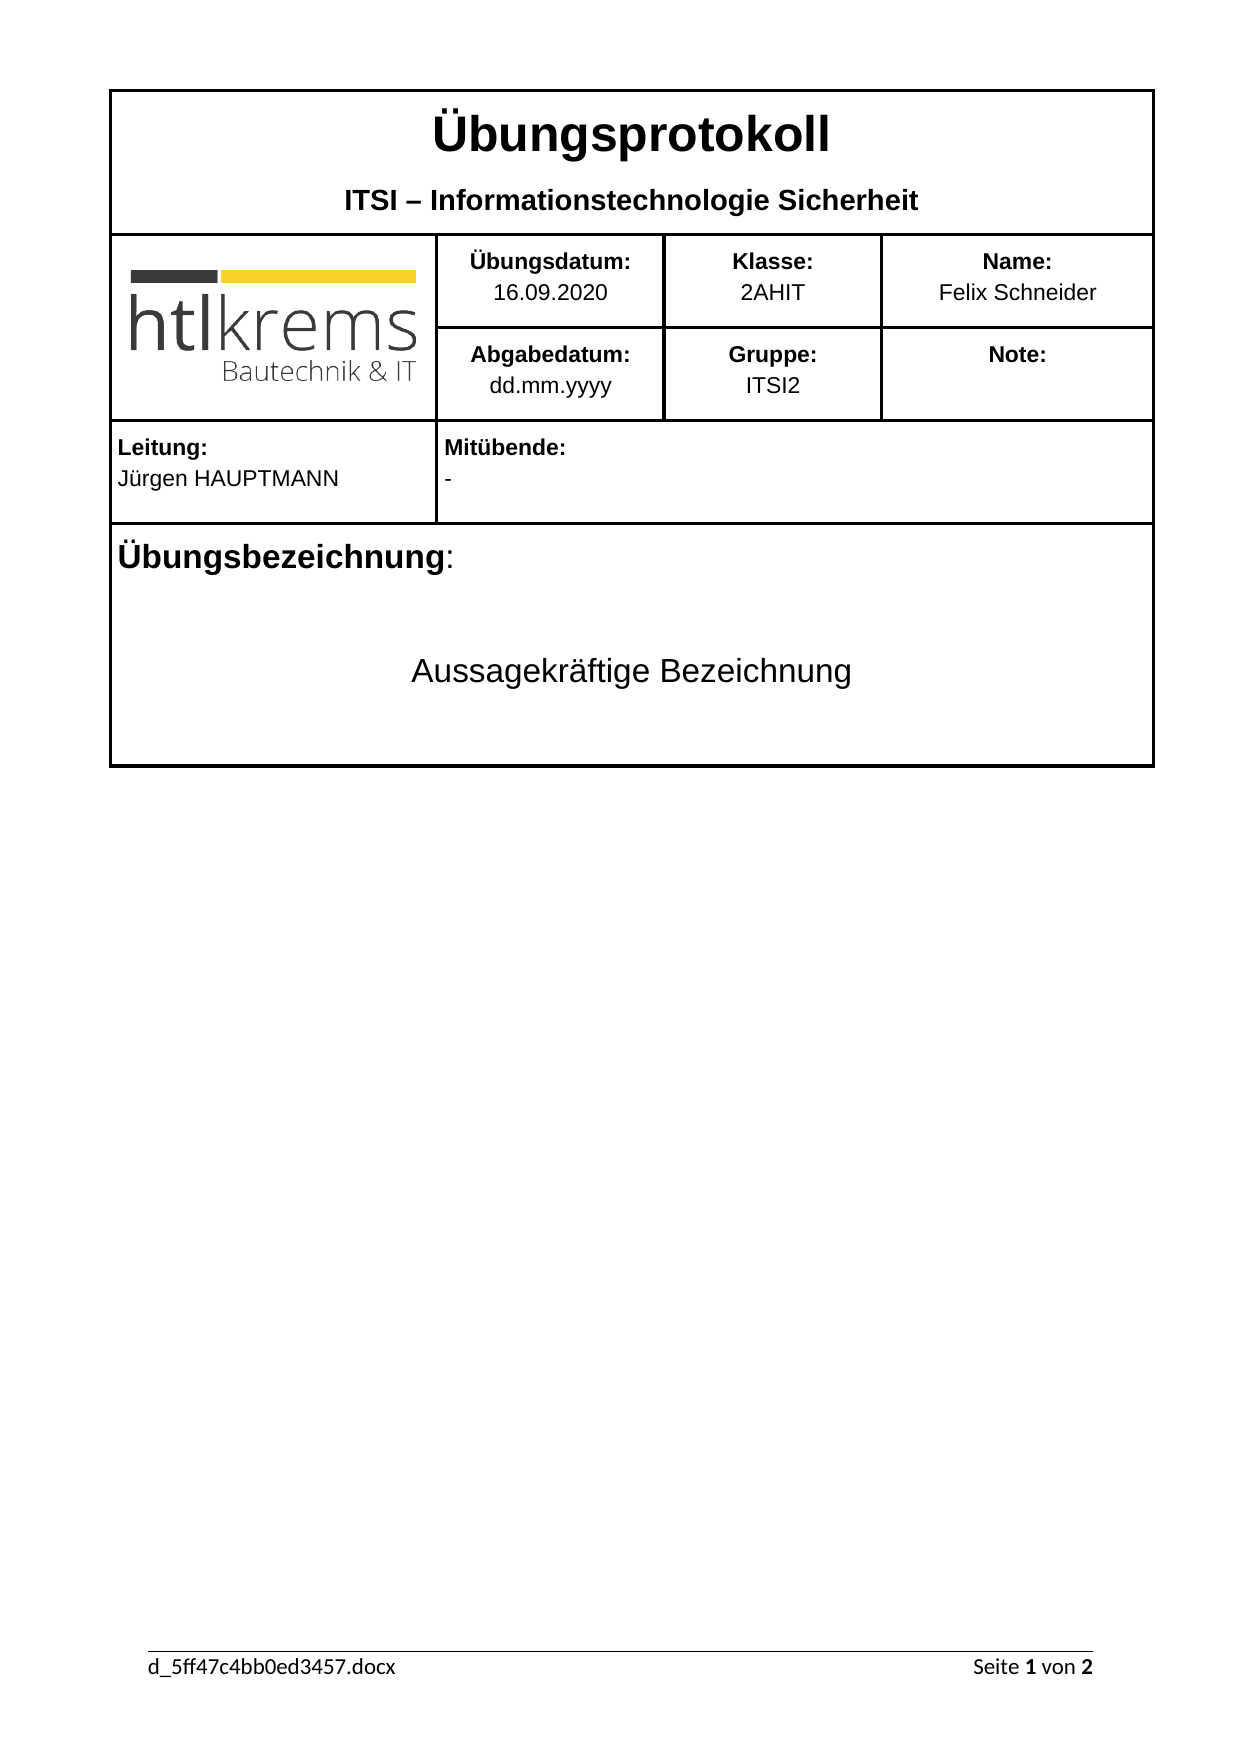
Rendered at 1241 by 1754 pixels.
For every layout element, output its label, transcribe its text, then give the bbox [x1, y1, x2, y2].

table_cell Note: [883, 329, 1152, 419]
table_cell Gruppe: ITSI2 [666, 329, 880, 419]
table_cell Name: Felix Schneider [883, 236, 1152, 326]
table_cell Leitung: Jürgen HAUPTMANN [112, 422, 435, 522]
table_cell Klasse: 2AHIT [666, 236, 880, 326]
table_cell Abgabedatum: dd.mm.yyyy [438, 329, 662, 419]
picture [130, 270, 417, 381]
table_cell Übungsbezeichnung: Aussagekräftige Bezeichnung [112, 525, 1152, 764]
table_cell [112, 236, 435, 419]
table_cell Übungsdatum: 16.09.2020 [438, 236, 662, 326]
table_header Übungsprotokoll ITSI – Informationstechnologie Sicherheit [112, 92, 1152, 233]
table_cell Mitübende: - [438, 422, 1152, 522]
